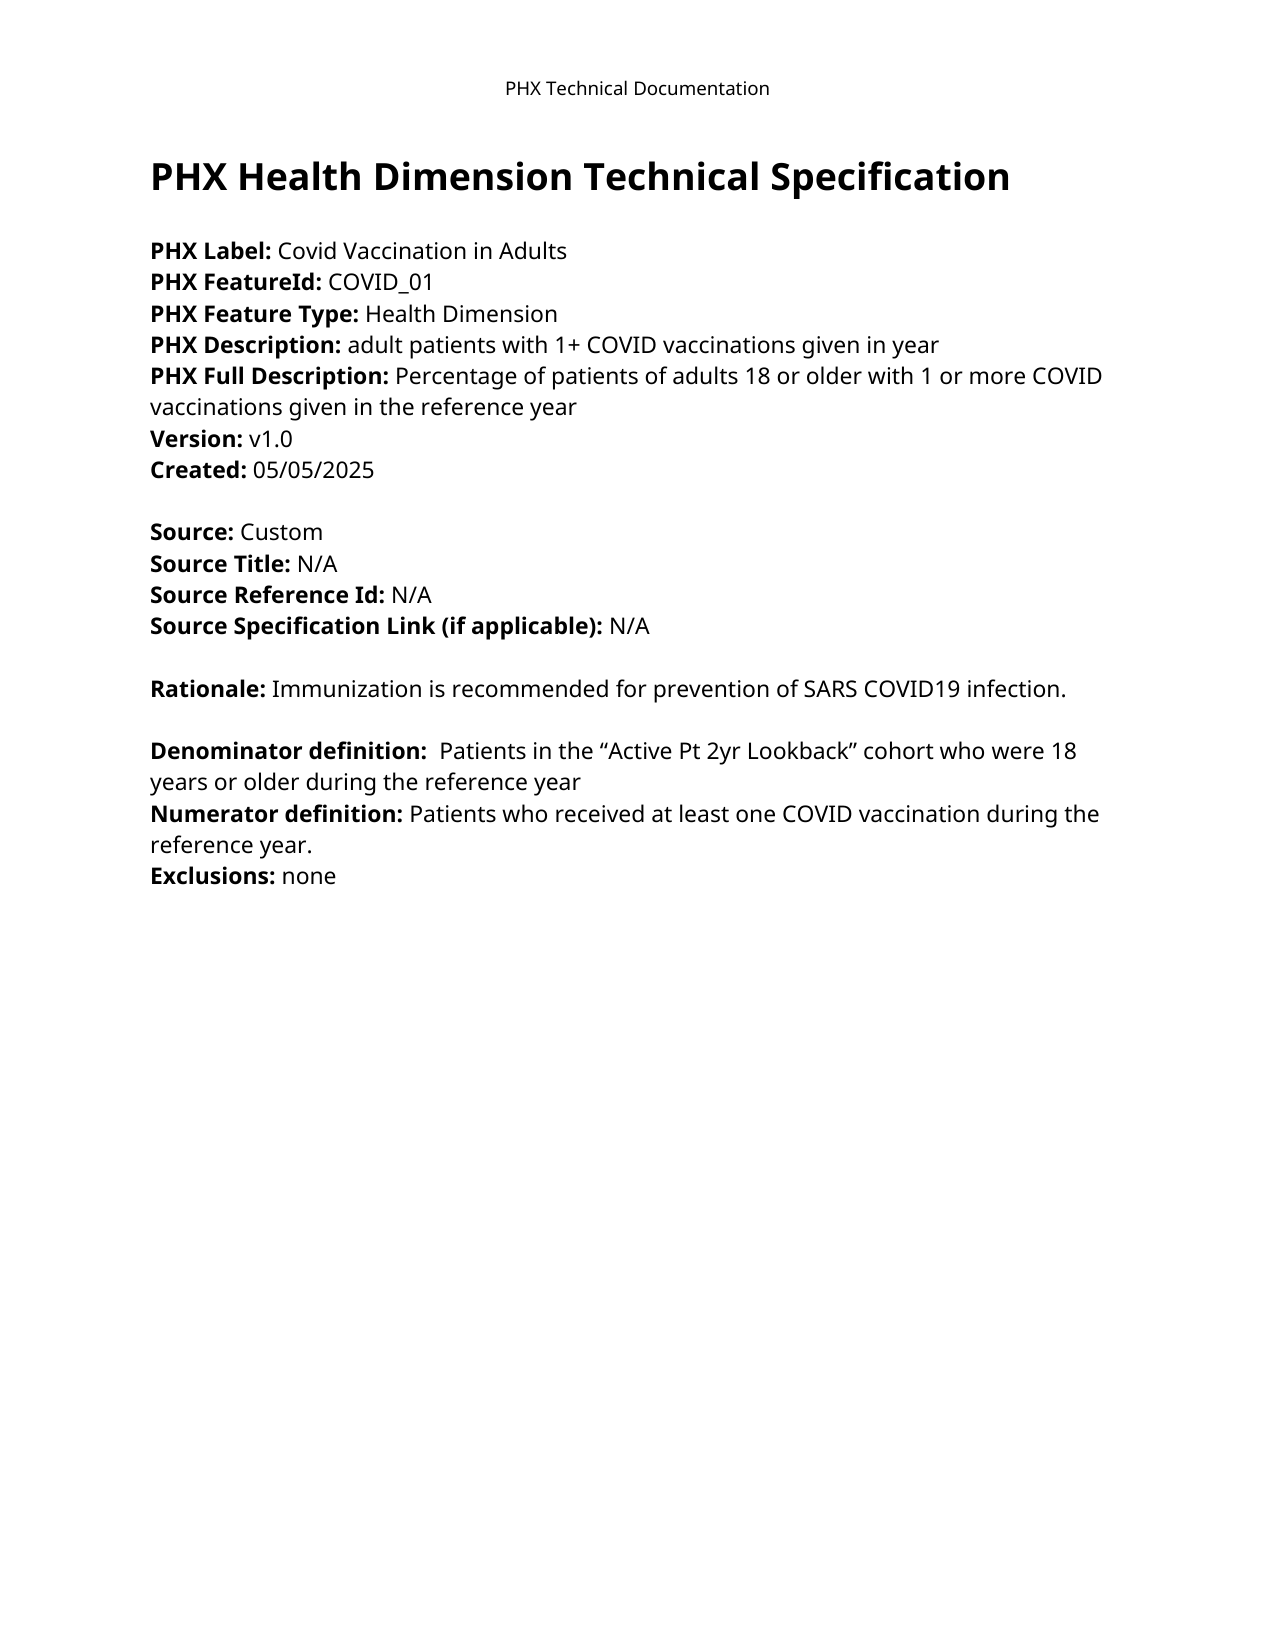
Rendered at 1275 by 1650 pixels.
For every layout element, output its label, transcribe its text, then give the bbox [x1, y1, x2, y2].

text PHX Health Dimension Technical Specification PHX Label: Covid Vaccination in Adults PHX FeatureId: COVID_01 PHX Feature Type: Health Dimension PHX Description: adult patients with 1+ COVID vaccinations given in year PHX Full Description: Percentage of patients of adults 18 or older with 1 or more COVID vaccinations given in the reference year [150, 150, 1125, 423]
text Numerator definition: Patients who received at least one COVID vaccination during the reference year. [150, 798, 1125, 860]
text Version: v1.0 Created: 05/05/2025 Source: Custom [150, 423, 1125, 548]
text Denominator definition: Patients in the “Active Pt 2yr Lookback” cohort who were 18 years or older during the reference year [150, 735, 1125, 798]
text Exclusions: none [150, 860, 1125, 891]
text Source Specification Link (if applicable): N/A [150, 610, 1125, 641]
text Source Title: N/A Source Reference Id: N/A [150, 548, 1125, 610]
text Rationale: Immunization is recommended for prevention of SARS COVID19 infection. [150, 673, 1125, 704]
